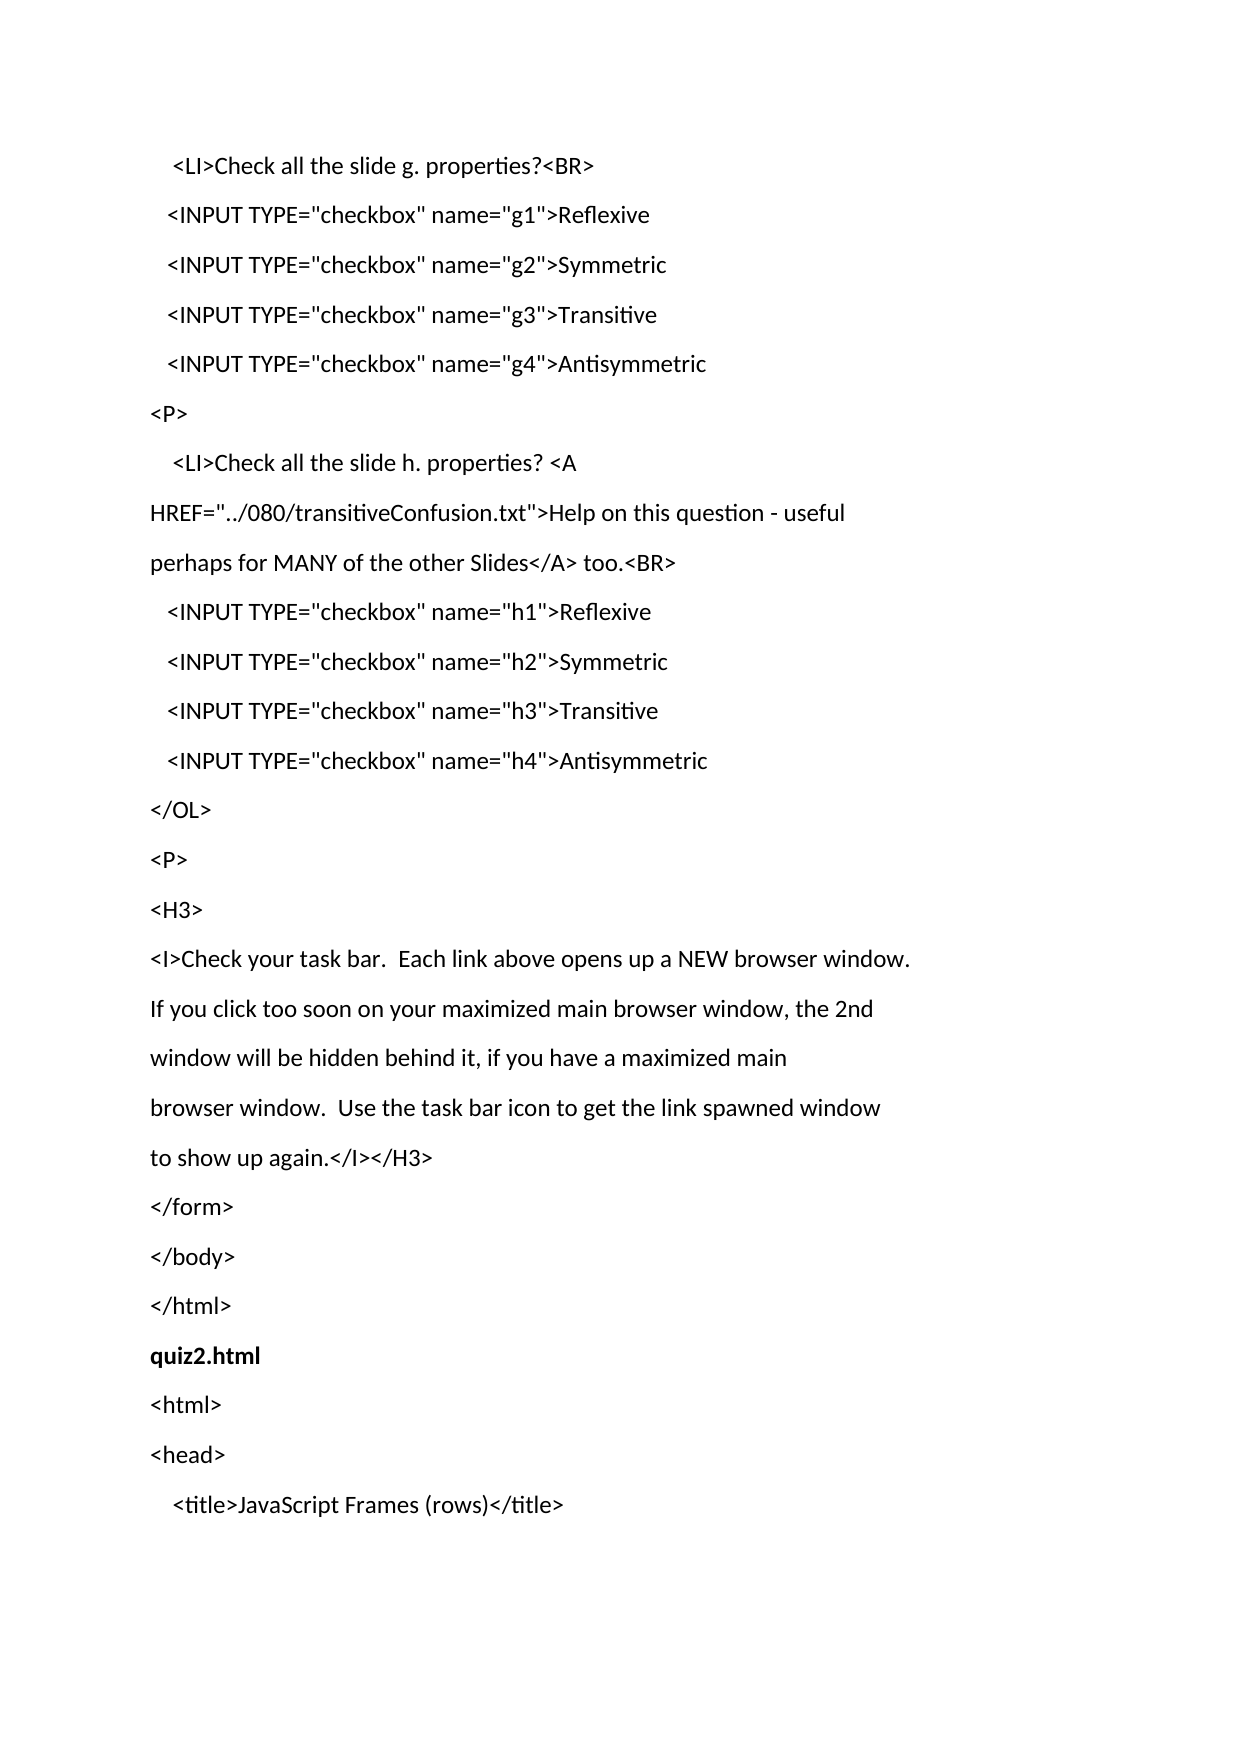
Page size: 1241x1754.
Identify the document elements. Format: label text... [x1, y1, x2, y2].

text <P> [150, 844, 1090, 875]
text <LI>Check all the slide g. properties?<BR> [150, 150, 1090, 181]
text If you click too soon on your maximized main browser window, the 2nd [150, 993, 1090, 1023]
text <INPUT TYPE="checkbox" name="g4">Antisymmetric [150, 348, 1090, 379]
text </html> [150, 1290, 1090, 1321]
text <head> [150, 1439, 1090, 1470]
text <I>Check your task bar. Each link above opens up a NEW browser window. [150, 943, 1090, 974]
text <INPUT TYPE="checkbox" name="h4">Antisymmetric [150, 745, 1090, 776]
text <html> [150, 1389, 1090, 1420]
text browser window. Use the task bar icon to get the link spawned window [150, 1092, 1090, 1123]
text to show up again.</I></H3> [150, 1142, 1090, 1172]
text <title>JavaScript Frames (rows)</title> [150, 1489, 1090, 1519]
text </body> [150, 1241, 1090, 1271]
text window will be hidden behind it, if you have a maximized main [150, 1042, 1090, 1073]
text quiz2.html [150, 1340, 1090, 1371]
text perhaps for MANY of the other Slides</A> too.<BR> [150, 547, 1090, 577]
text </form> [150, 1191, 1090, 1222]
text <INPUT TYPE="checkbox" name="h3">Transitive [150, 695, 1090, 726]
text <LI>Check all the slide h. properties? <A [150, 447, 1090, 478]
text <INPUT TYPE="checkbox" name="g3">Transitive [150, 299, 1090, 329]
text <H3> [150, 894, 1090, 924]
text <INPUT TYPE="checkbox" name="g1">Reflexive [150, 199, 1090, 230]
text <P> [150, 398, 1090, 428]
text <INPUT TYPE="checkbox" name="g2">Symmetric [150, 249, 1090, 280]
text <INPUT TYPE="checkbox" name="h1">Reflexive [150, 596, 1090, 627]
text <INPUT TYPE="checkbox" name="h2">Symmetric [150, 646, 1090, 676]
text HREF="../080/transitiveConfusion.txt">Help on this question - useful [150, 497, 1090, 528]
text </OL> [150, 794, 1090, 825]
